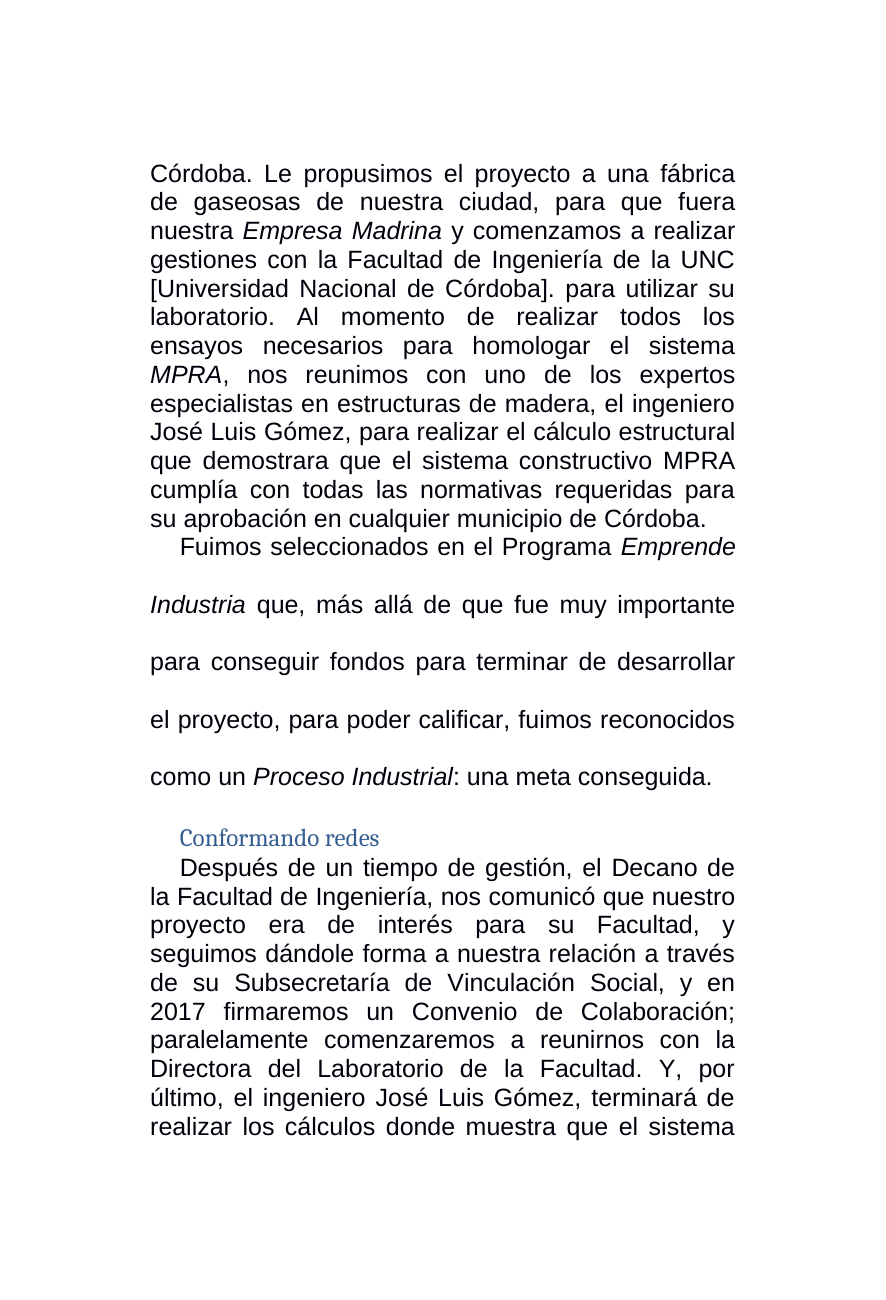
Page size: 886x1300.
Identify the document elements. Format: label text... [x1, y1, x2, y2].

text Fuimos seleccionados en el Programa Emprende Industria que, más allá de que fue muy importante para conseguir fondos para terminar de desarrollar el proyecto, para poder calificar, fuimos reconocidos como un Proceso Industrial: una meta conseguida. [150, 532, 736, 791]
subtitle Conformando redes [150, 824, 736, 853]
